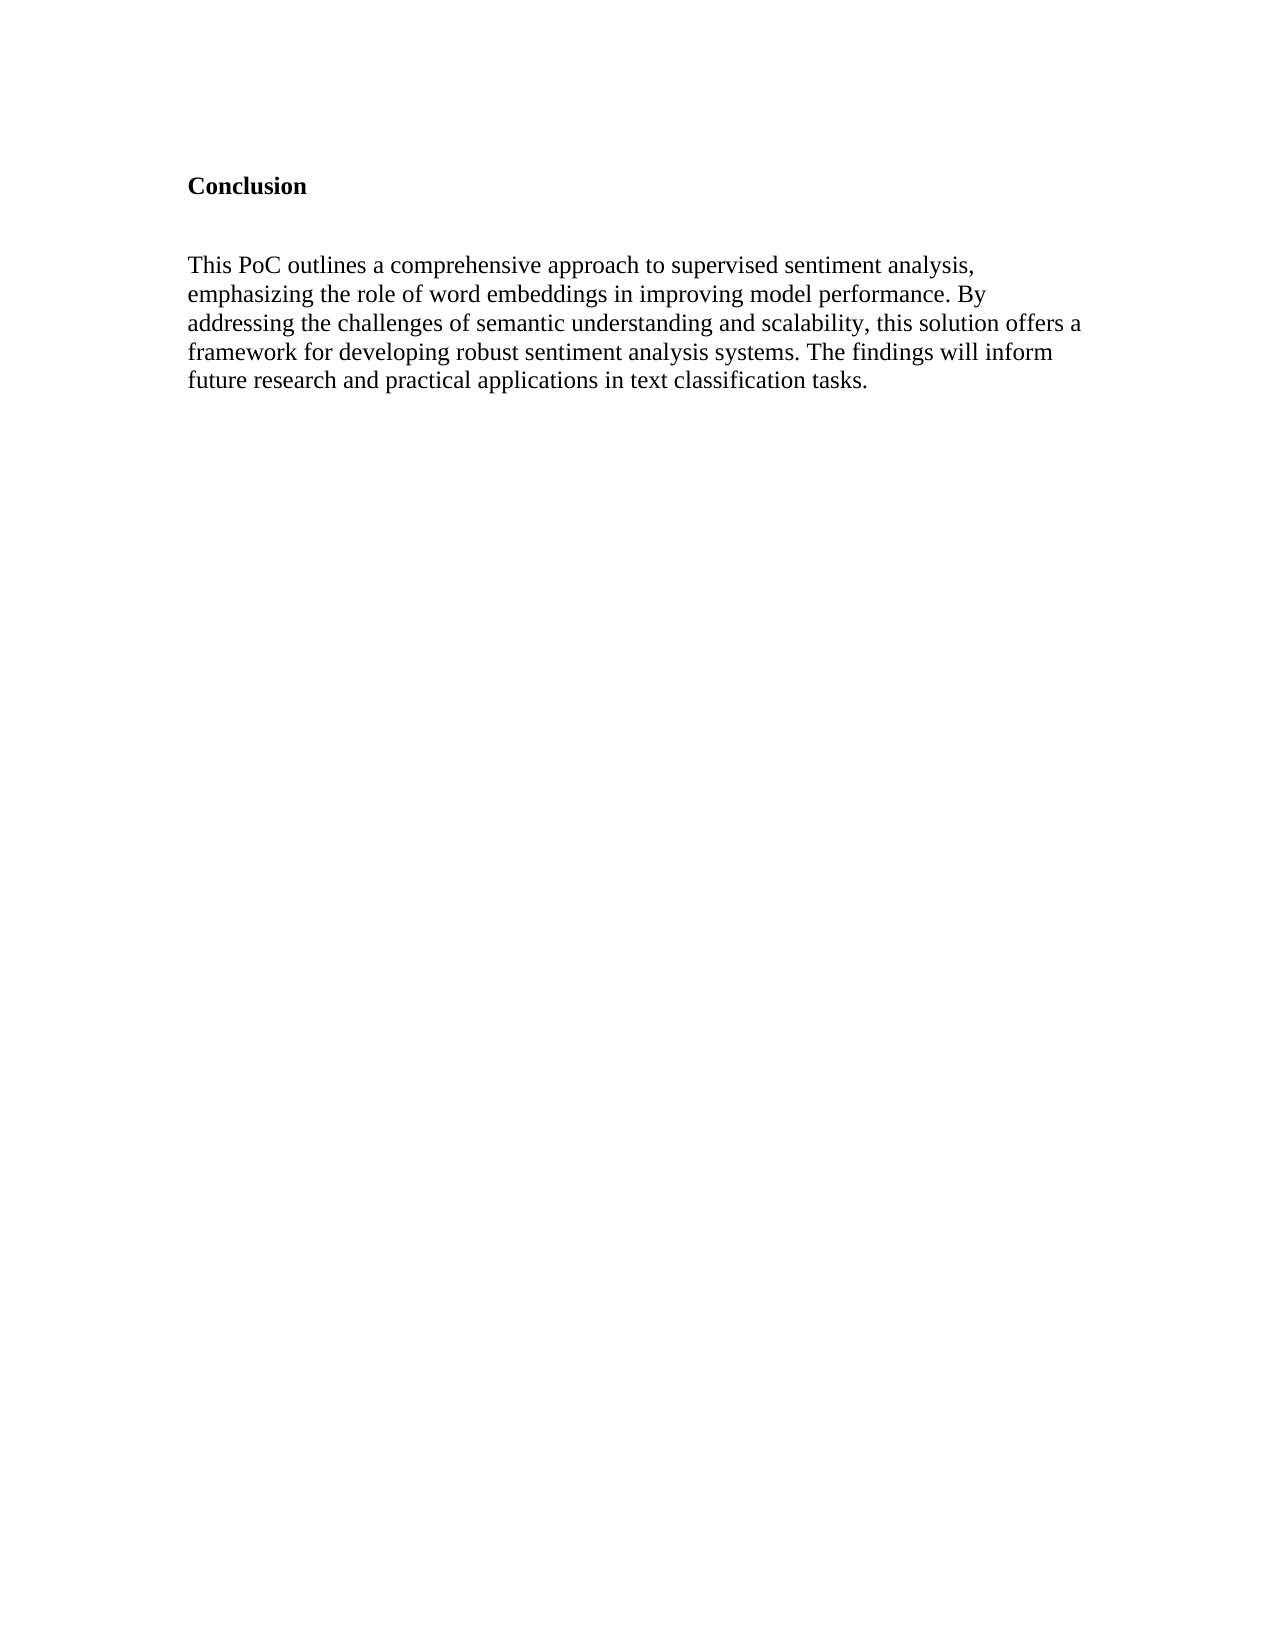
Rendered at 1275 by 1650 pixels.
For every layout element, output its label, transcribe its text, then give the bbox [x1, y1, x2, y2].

text This PoC outlines a comprehensive approach to supervised sentiment analysis, emphasizing the role of word embeddings in improving model performance. By addressing the challenges of semantic understanding and scalability, this solution offers a framework for developing robust sentiment analysis systems. The findings will inform future research and practical applications in text classification tasks. [187, 251, 1087, 394]
subtitle Conclusion [187, 171, 1087, 199]
